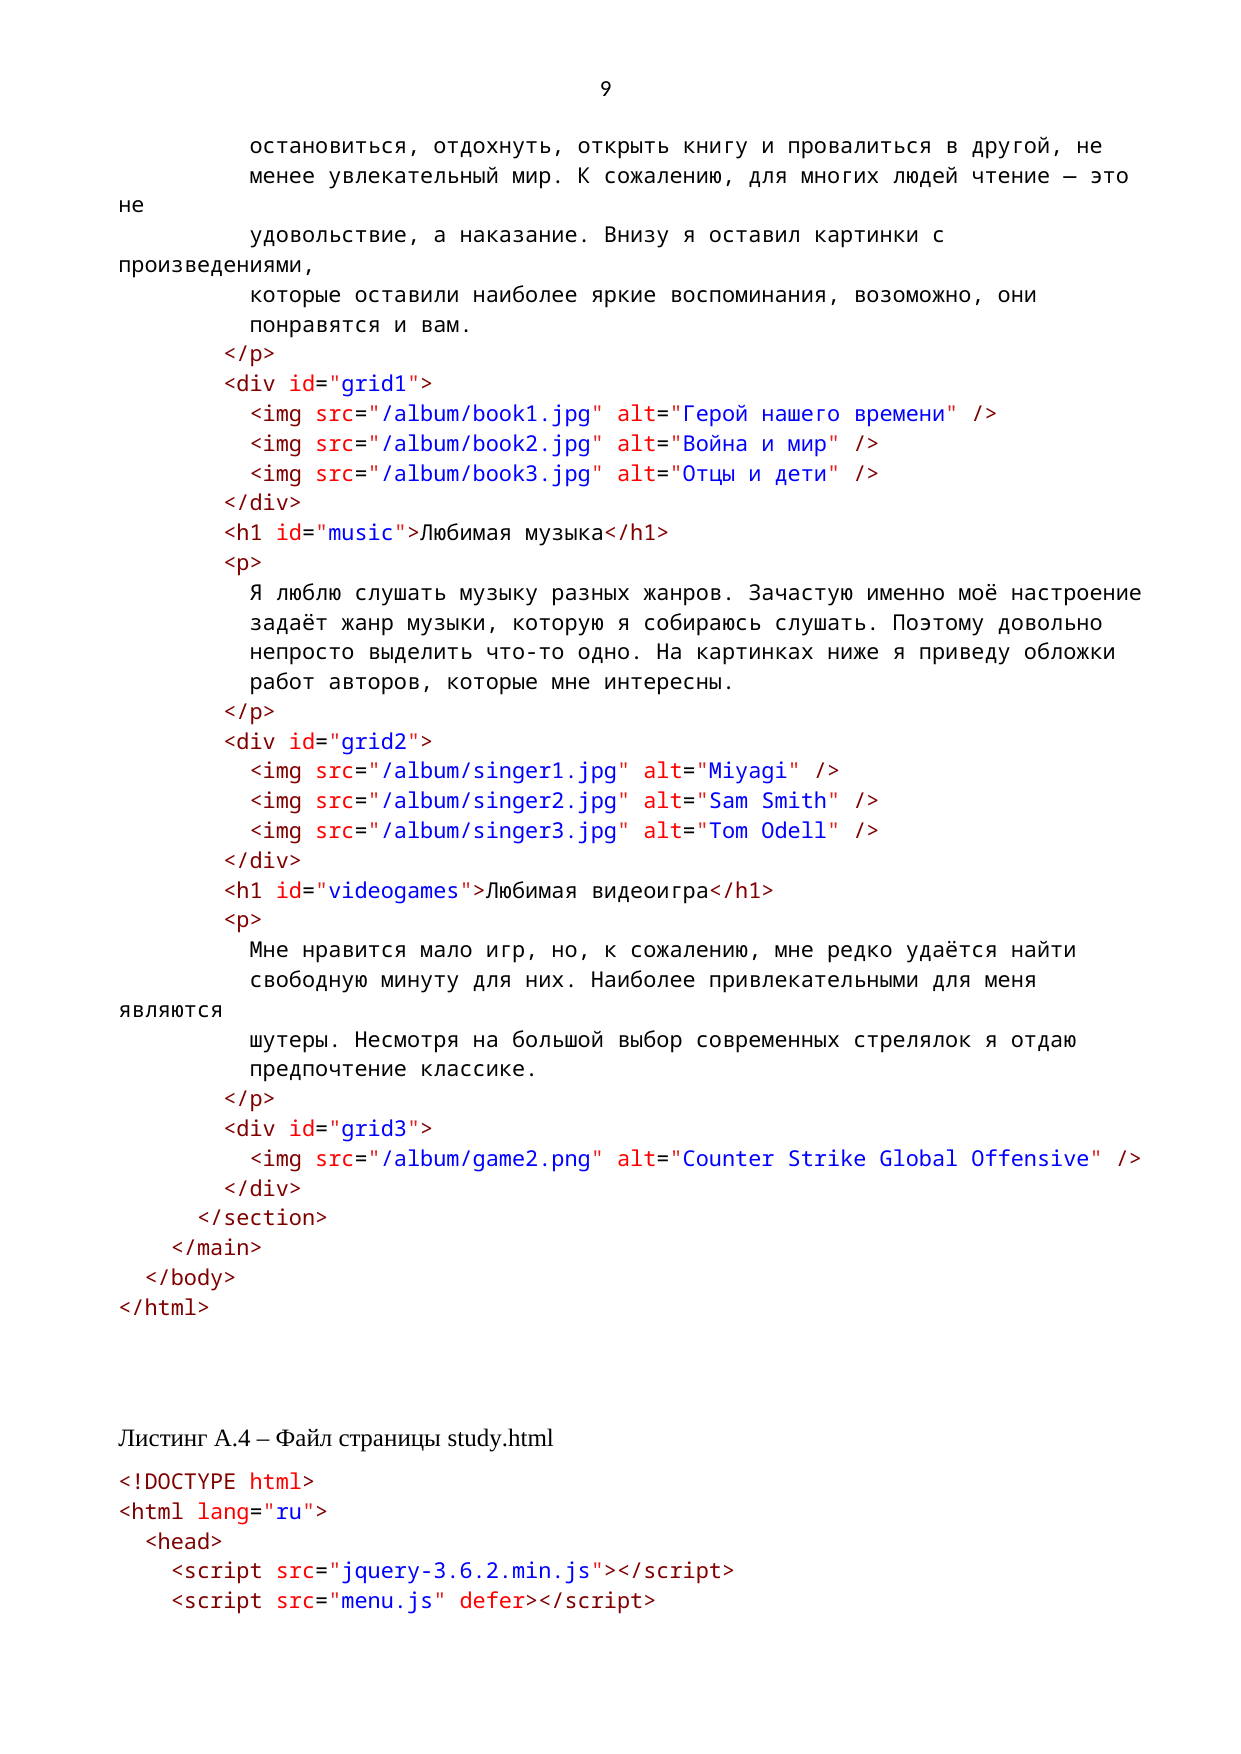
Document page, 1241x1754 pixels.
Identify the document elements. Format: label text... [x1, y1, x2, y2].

text </section> [118, 1202, 1152, 1232]
text <h1 id="music">Любимая музыка</h1> [118, 517, 1152, 547]
text <!DOCTYPE html> [118, 1466, 1152, 1496]
text работ авторов, которые мне интересны. [118, 666, 1152, 696]
text </p> [118, 696, 1152, 726]
text Мне нравится мало игр, но, к сожалению, мне редко удаётся найти [118, 934, 1152, 964]
text удовольствие, а наказание. Внизу я оставил картинки с произведениями, [118, 219, 1152, 279]
text </main> [118, 1232, 1152, 1262]
text Листинг А.4 – Файл страницы study.html [118, 1423, 1152, 1452]
text понравятся и вам. [118, 309, 1152, 338]
text которые оставили наиболее яркие воспоминания, возоможно, они [118, 279, 1152, 309]
text <div id="grid2"> [118, 726, 1152, 756]
text <img src="/album/book2.jpg" alt="Война и мир" /> [118, 428, 1152, 458]
text <img src="/album/game2.png" alt="Counter Strike Global Offensive" /> [118, 1143, 1152, 1173]
text <img src="/album/book1.jpg" alt="Герой нашего времени" /> [118, 398, 1152, 428]
text предпочтение классике. [118, 1053, 1152, 1083]
text <script src="jquery-3.6.2.min.js"></script> [118, 1555, 1152, 1585]
text <img src="/album/singer2.jpg" alt="Sam Smith" /> [118, 785, 1152, 815]
text непросто выделить что-то одно. На картинках ниже я приведу обложки [118, 636, 1152, 666]
text </div> [118, 845, 1152, 875]
text <img src="/album/book3.jpg" alt="Отцы и дети" /> [118, 458, 1152, 487]
text </div> [118, 1173, 1152, 1202]
text <p> [118, 904, 1152, 934]
text <img src="/album/singer3.jpg" alt="Tom Odell" /> [118, 815, 1152, 845]
text шутеры. Несмотря на большой выбор современных стрелялок я отдаю [118, 1024, 1152, 1053]
text <div id="grid1"> [118, 368, 1152, 398]
text </p> [118, 338, 1152, 368]
text </p> [118, 1083, 1152, 1113]
text <html lang="ru"> [118, 1496, 1152, 1526]
text <div id="grid3"> [118, 1113, 1152, 1143]
text Я люблю слушать музыку разных жанров. Зачастую именно моё настроение [118, 577, 1152, 607]
text <head> [118, 1526, 1152, 1555]
text <script src="menu.js" defer></script> [118, 1585, 1152, 1615]
text менее увлекательный мир. К сожалению, для многих людей чтение — это не [118, 160, 1152, 219]
text остановиться, отдохнуть, открыть книгу и провалиться в другой, не [118, 130, 1152, 160]
text задаёт жанр музыки, которую я собираюсь слушать. Поэтому довольно [118, 607, 1152, 636]
text <h1 id="videogames">Любимая видеоигра</h1> [118, 875, 1152, 904]
text свободную минуту для них. Наиболее привлекательными для меня являются [118, 964, 1152, 1024]
text </body> [118, 1262, 1152, 1292]
text </div> [118, 487, 1152, 517]
text <img src="/album/singer1.jpg" alt="Miyagi" /> [118, 756, 1152, 785]
text </html> [118, 1292, 1152, 1322]
text <p> [118, 547, 1152, 577]
